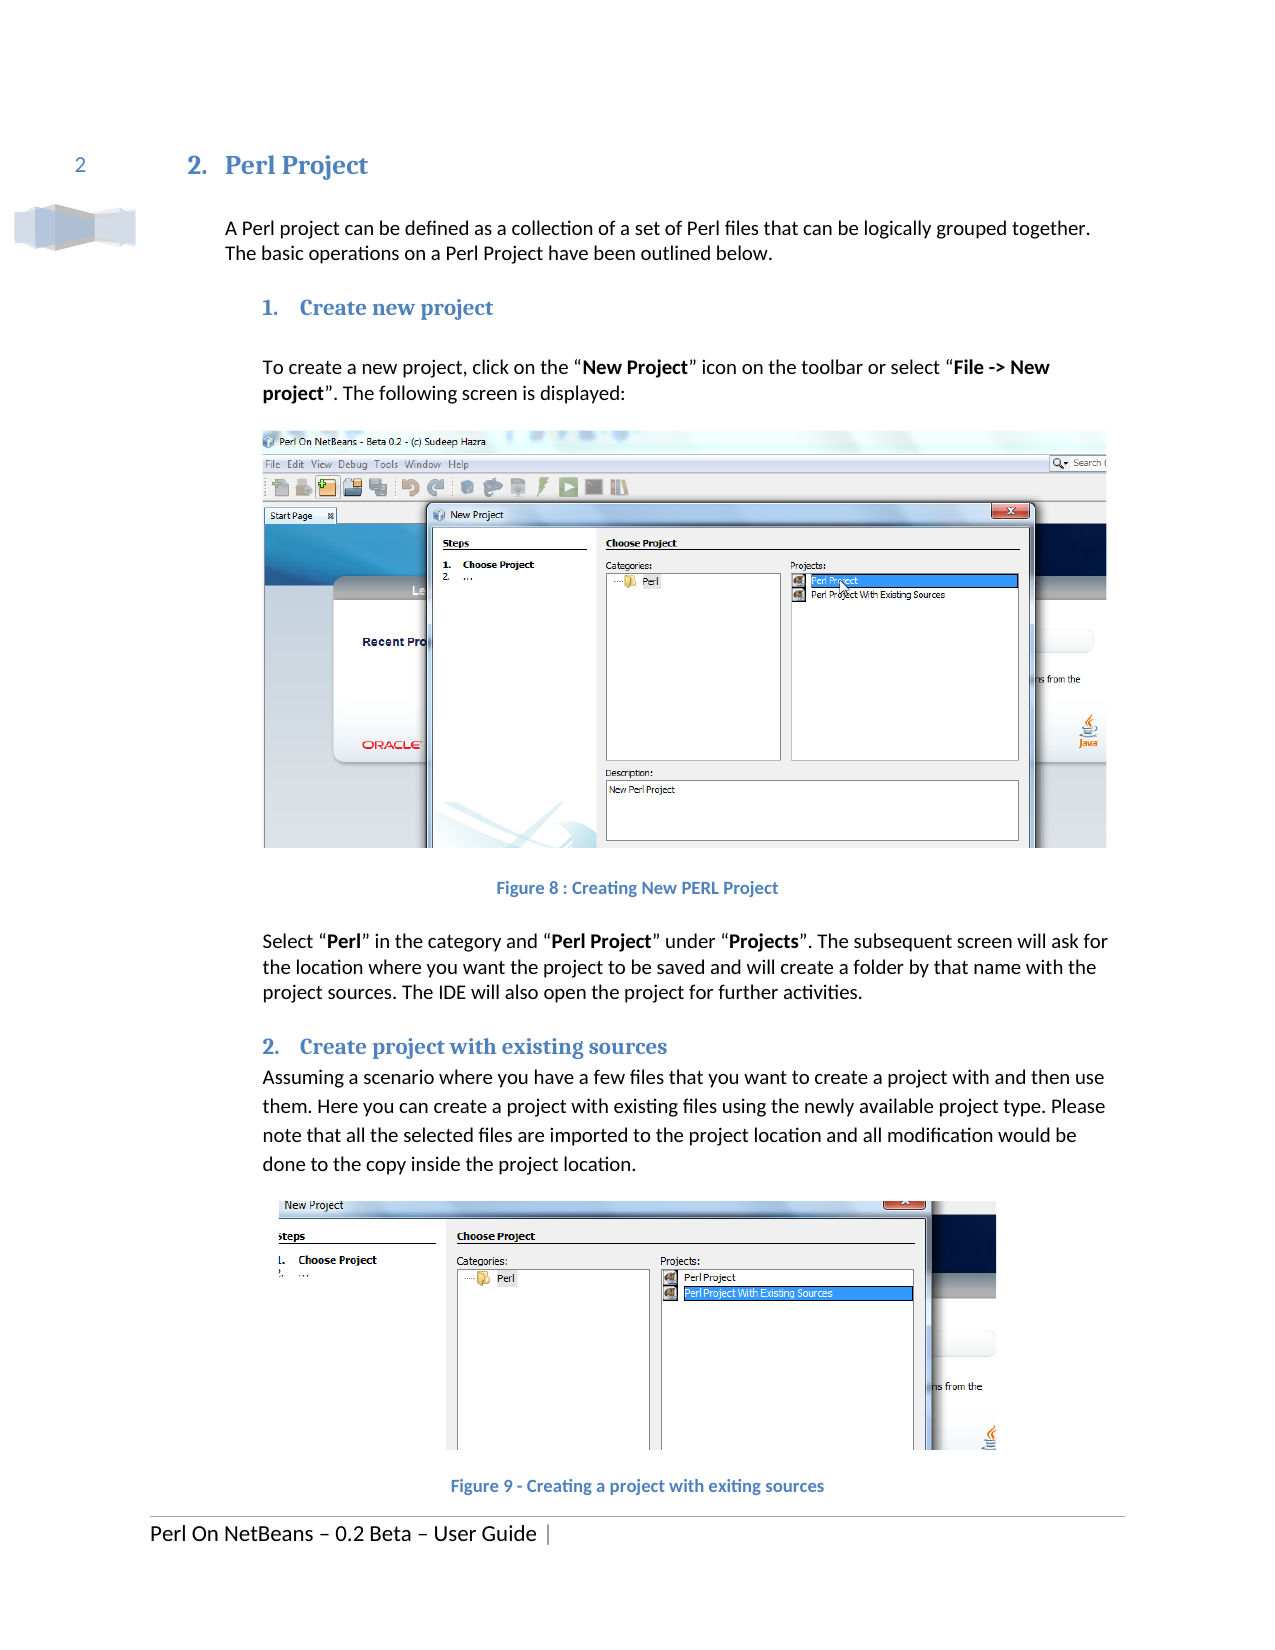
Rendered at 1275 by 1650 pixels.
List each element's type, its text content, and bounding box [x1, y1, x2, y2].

picture [262, 430, 1107, 848]
text Figure 8 : Creating New PERL Project [150, 876, 1125, 899]
picture [278, 1201, 997, 1450]
text A Perl project can be defined as a collection of a set of Perl files that can be logically grouped together. The basic operations on a Perl Project have been outlined below. [225, 215, 1125, 266]
subtitle Perl Project [187, 150, 1125, 181]
subtitle Create new project [262, 295, 1125, 321]
text Assuming a scenario where you have a few files that you want to create a project with and then use them. Here you can create a project with existing files using the newly available project type. Please note that all the selected files are imported to the project location and all modification would be done to the copy inside the project location. [262, 1064, 1125, 1177]
subtitle Create project with existing sources [262, 1034, 1125, 1060]
text Select “Perl” in the category and “Perl Project” under “Projects”. The subsequent screen will ask for the location where you want the project to be saved and will create a folder by that name with the project sources. The IDE will also open the project for further activities. [262, 928, 1125, 1005]
